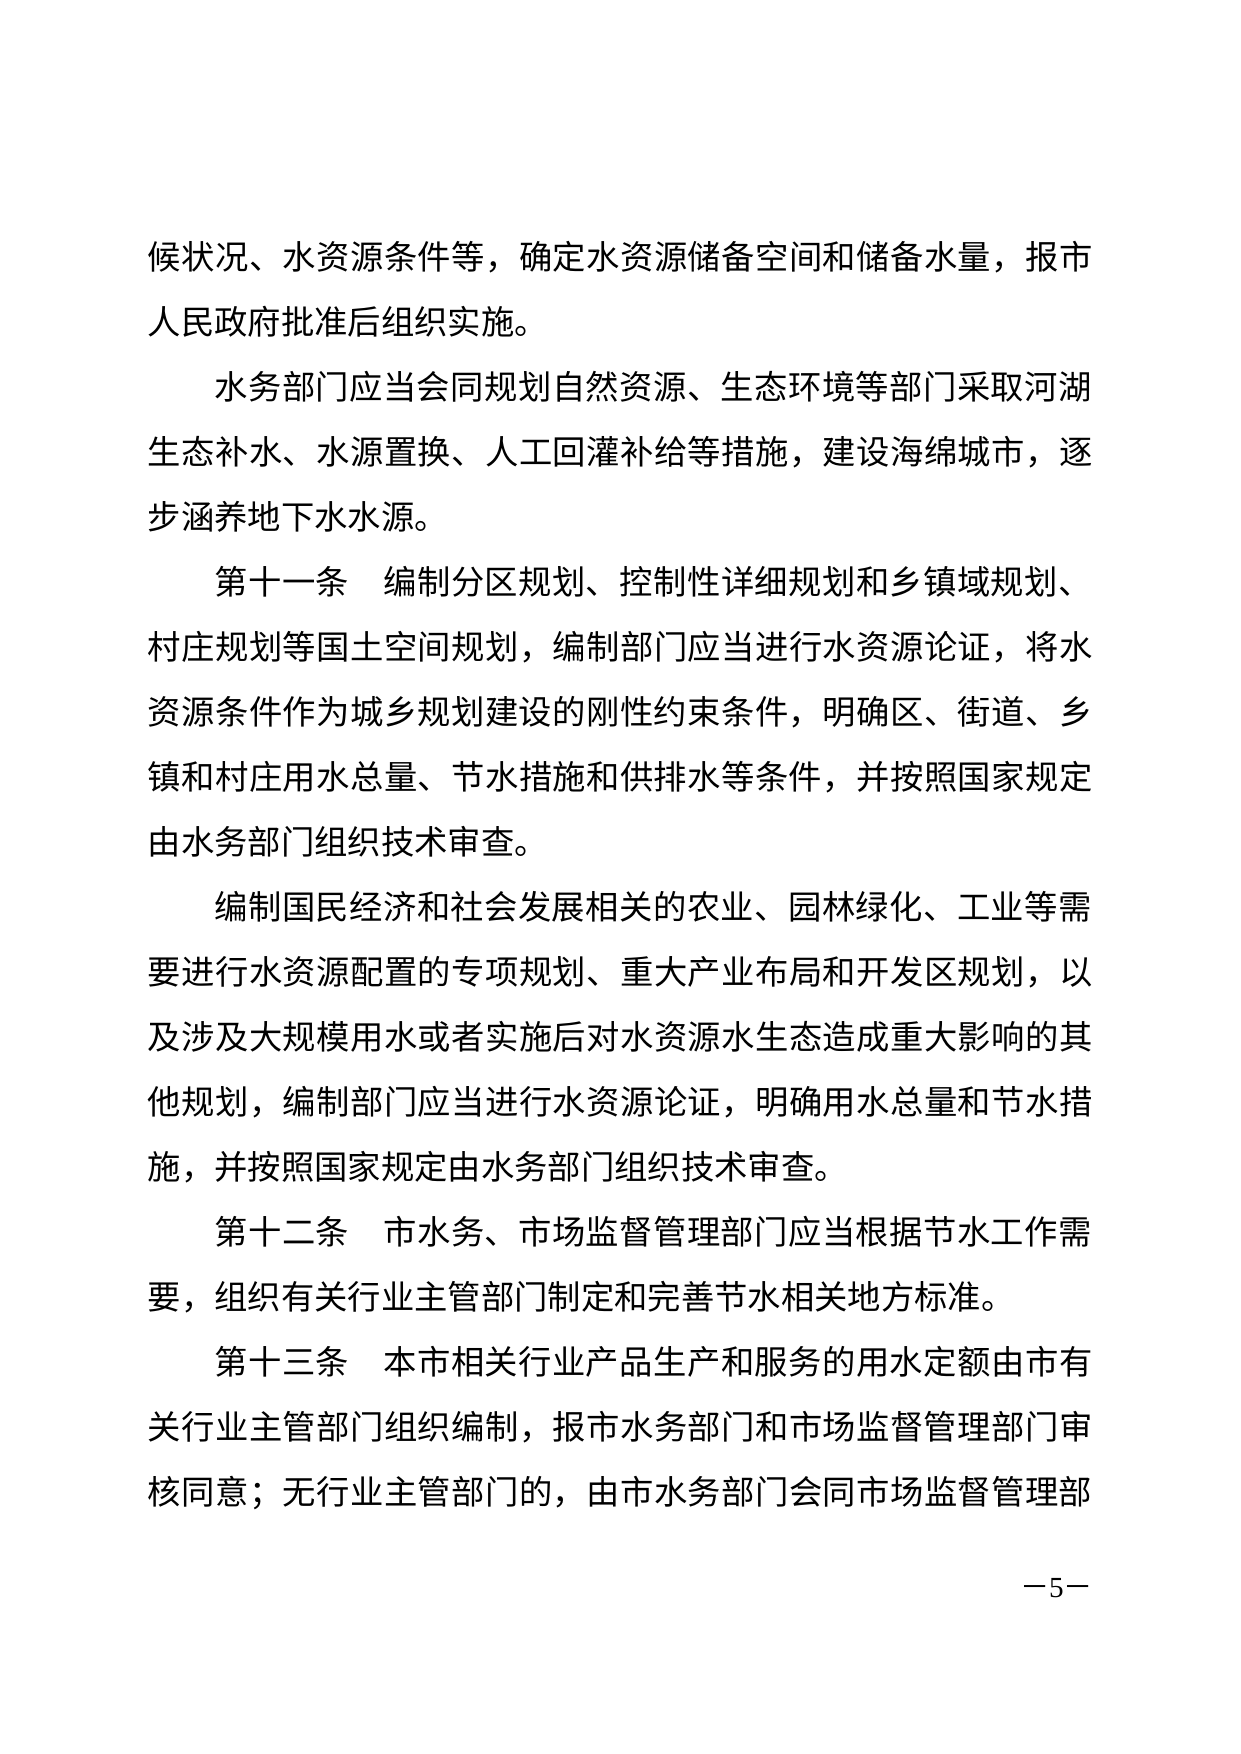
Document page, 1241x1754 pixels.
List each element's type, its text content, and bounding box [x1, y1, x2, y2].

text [148, 1327, 1092, 1522]
text 第十二条 市水务、市场监督管理部门应当根据节水工作需要，组织有关行业主管部门制定和完善节水相关地方标准。 [148, 1197, 1092, 1327]
text 第十一条 编制分区规划、控制性详细规划和乡镇域规划、村庄规划等国土空间规划，编制部门应当进行水资源论证，将水资源条件作为城乡规划建设的刚性约束条件，明确区、街道、乡镇和村庄用水总量、节水措施和供排水等条件，并按照国家规定由水务部门组织技术审查。 [148, 547, 1092, 872]
text 水务部门应当会同规划自然资源、生态环境等部门采取河湖生态补水、水源置换、人工回灌补给等措施，建设海绵城市，逐步涵养地下水水源。 [148, 352, 1092, 547]
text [148, 222, 1092, 352]
text 编制国民经济和社会发展相关的农业、园林绿化、工业等需要进行水资源配置的专项规划、重大产业布局和开发区规划，以及涉及大规模用水或者实施后对水资源水生态造成重大影响的其他规划，编制部门应当进行水资源论证，明确用水总量和节水措施，并按照国家规定由水务部门组织技术审查。 [148, 872, 1092, 1197]
